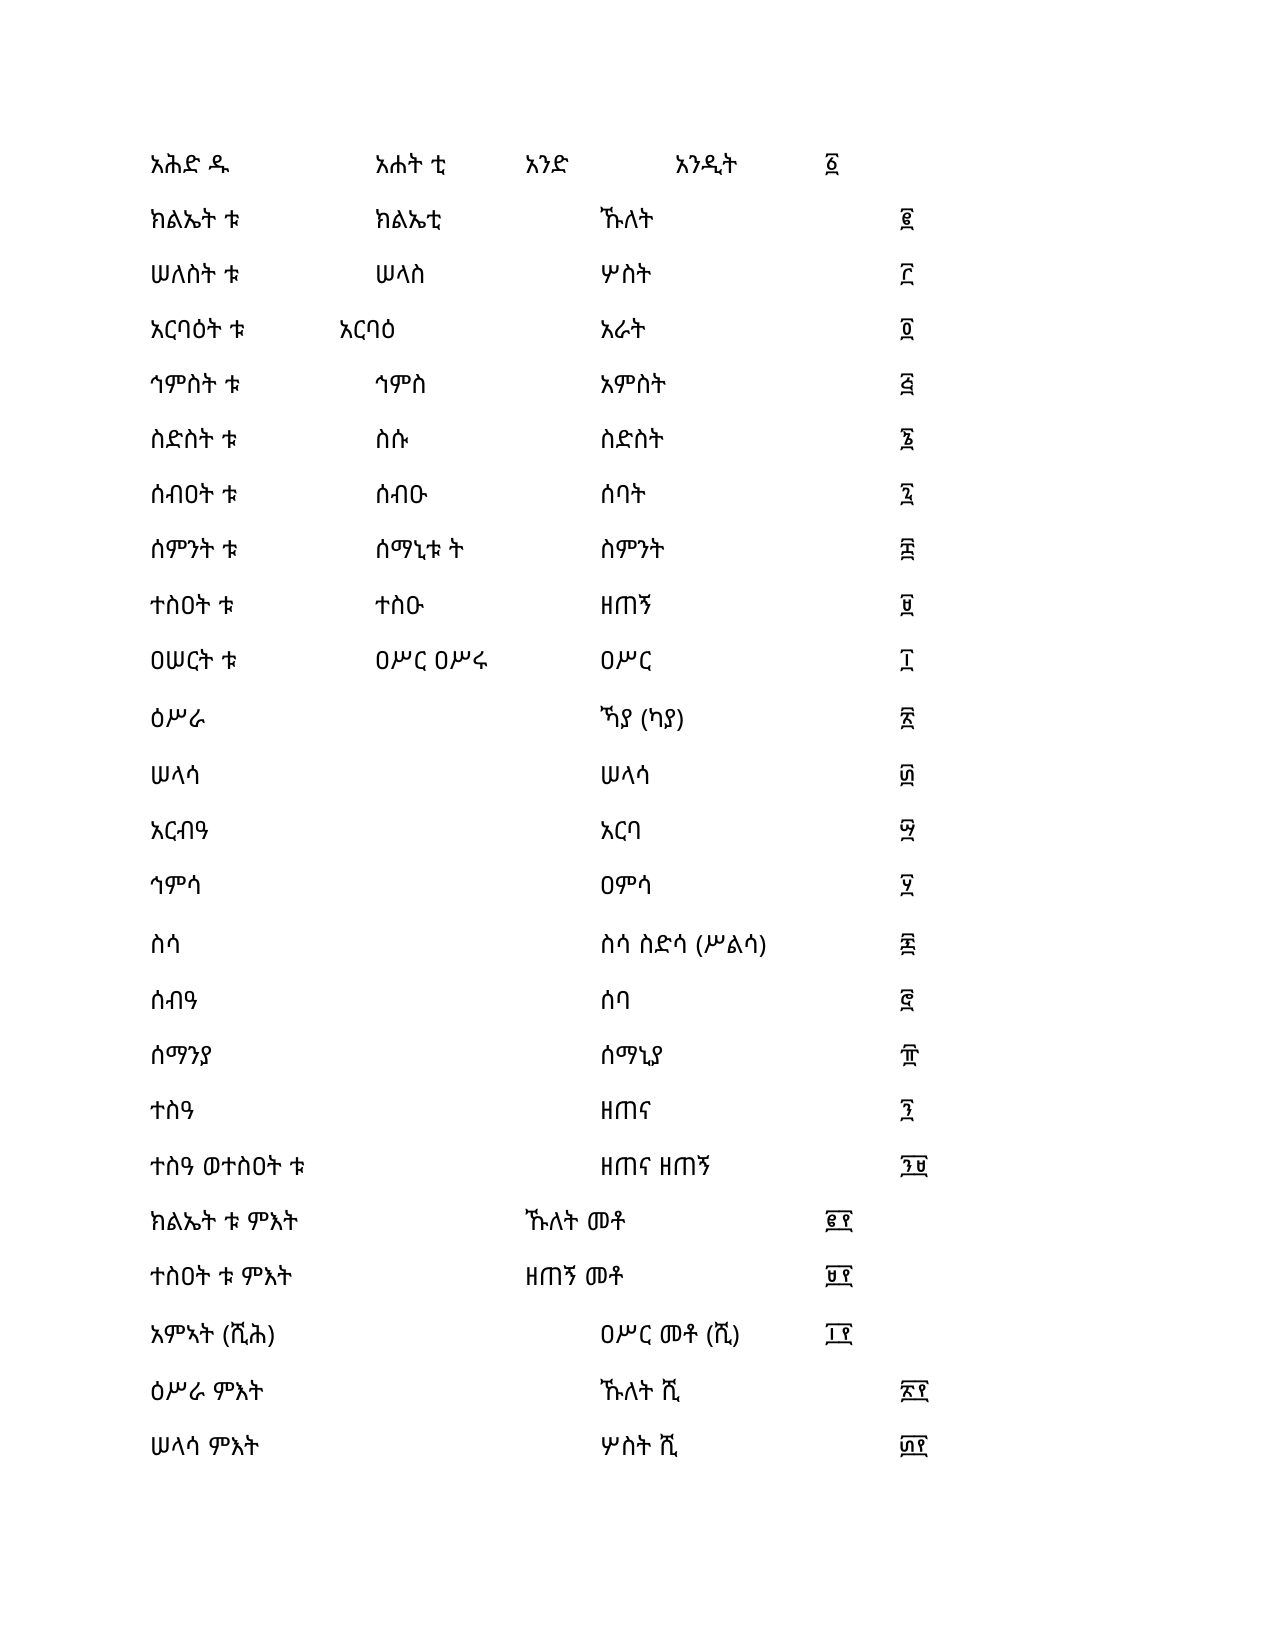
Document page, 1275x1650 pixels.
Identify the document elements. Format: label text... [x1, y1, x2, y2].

text ተስዐት ቱ ምእት ዘጠኝ መቶ ፱፻ [150, 1262, 1125, 1291]
text ኅምስት ቱ ኅምስ አምስት ፭ [150, 370, 1125, 399]
text ተስዓ ዘጠና ፺ [150, 1097, 1125, 1126]
text አርባዕት ቱ አርባዕ አራት ፬ [150, 315, 1125, 344]
text ሠላሳ ሠላሳ ፴ [150, 761, 1125, 790]
text ሰብዓ ሰባ ፸ [150, 986, 1125, 1016]
text ክልኤት ቱ ክልኤቲ ኹለት ፪ [150, 205, 1125, 234]
text ስሳ ስሳ ስድሳ (ሥልሳ) ፷ [150, 926, 1125, 960]
text ሰማንያ ሰማኒያ ፹ [150, 1041, 1125, 1071]
text ዕሥራ ኻያ (ካያ) ፳ [150, 701, 1125, 735]
text ሠለስት ቱ ሠላስ ሦስት ፫ [150, 260, 1125, 289]
text ሠላሳ ምእት ሦስት ሺ ፴፻ [150, 1432, 1125, 1461]
text አርብዓ አርባ ፵ [150, 816, 1125, 845]
text ተስዐት ቱ ተስዑ ዘጠኝ ፱ [150, 591, 1125, 620]
text አምኣት (ሺሕ) ዐሥር መቶ (ሺ) ፲፻ [150, 1317, 1125, 1351]
text ዕሥራ ምእት ኹለት ሺ ፳፻ [150, 1377, 1125, 1406]
text አሕድ ዱ አሐት ቲ አንድ አንዲት ፩ [150, 150, 1125, 179]
text ኅምሳ ዐምሳ ፶ [150, 871, 1125, 900]
text ሰብዐት ቱ ሰብዑ ሰባት ፯ [150, 481, 1125, 510]
text ተስዓ ወተስዐት ቱ ዘጠና ዘጠኝ ፺፱ [150, 1152, 1125, 1181]
text ሰምንት ቱ ሰማኒቱ ት ስምንት ፰ [150, 536, 1125, 565]
text ክልኤት ቱ ምእት ኹለት መቶ ፪፻ [150, 1207, 1125, 1236]
text ዐሠርት ቱ ዐሥር ዐሥሩ ዐሥር ፲ [150, 646, 1125, 675]
text ስድስት ቱ ስሱ ስድስት ፮ [150, 426, 1125, 455]
